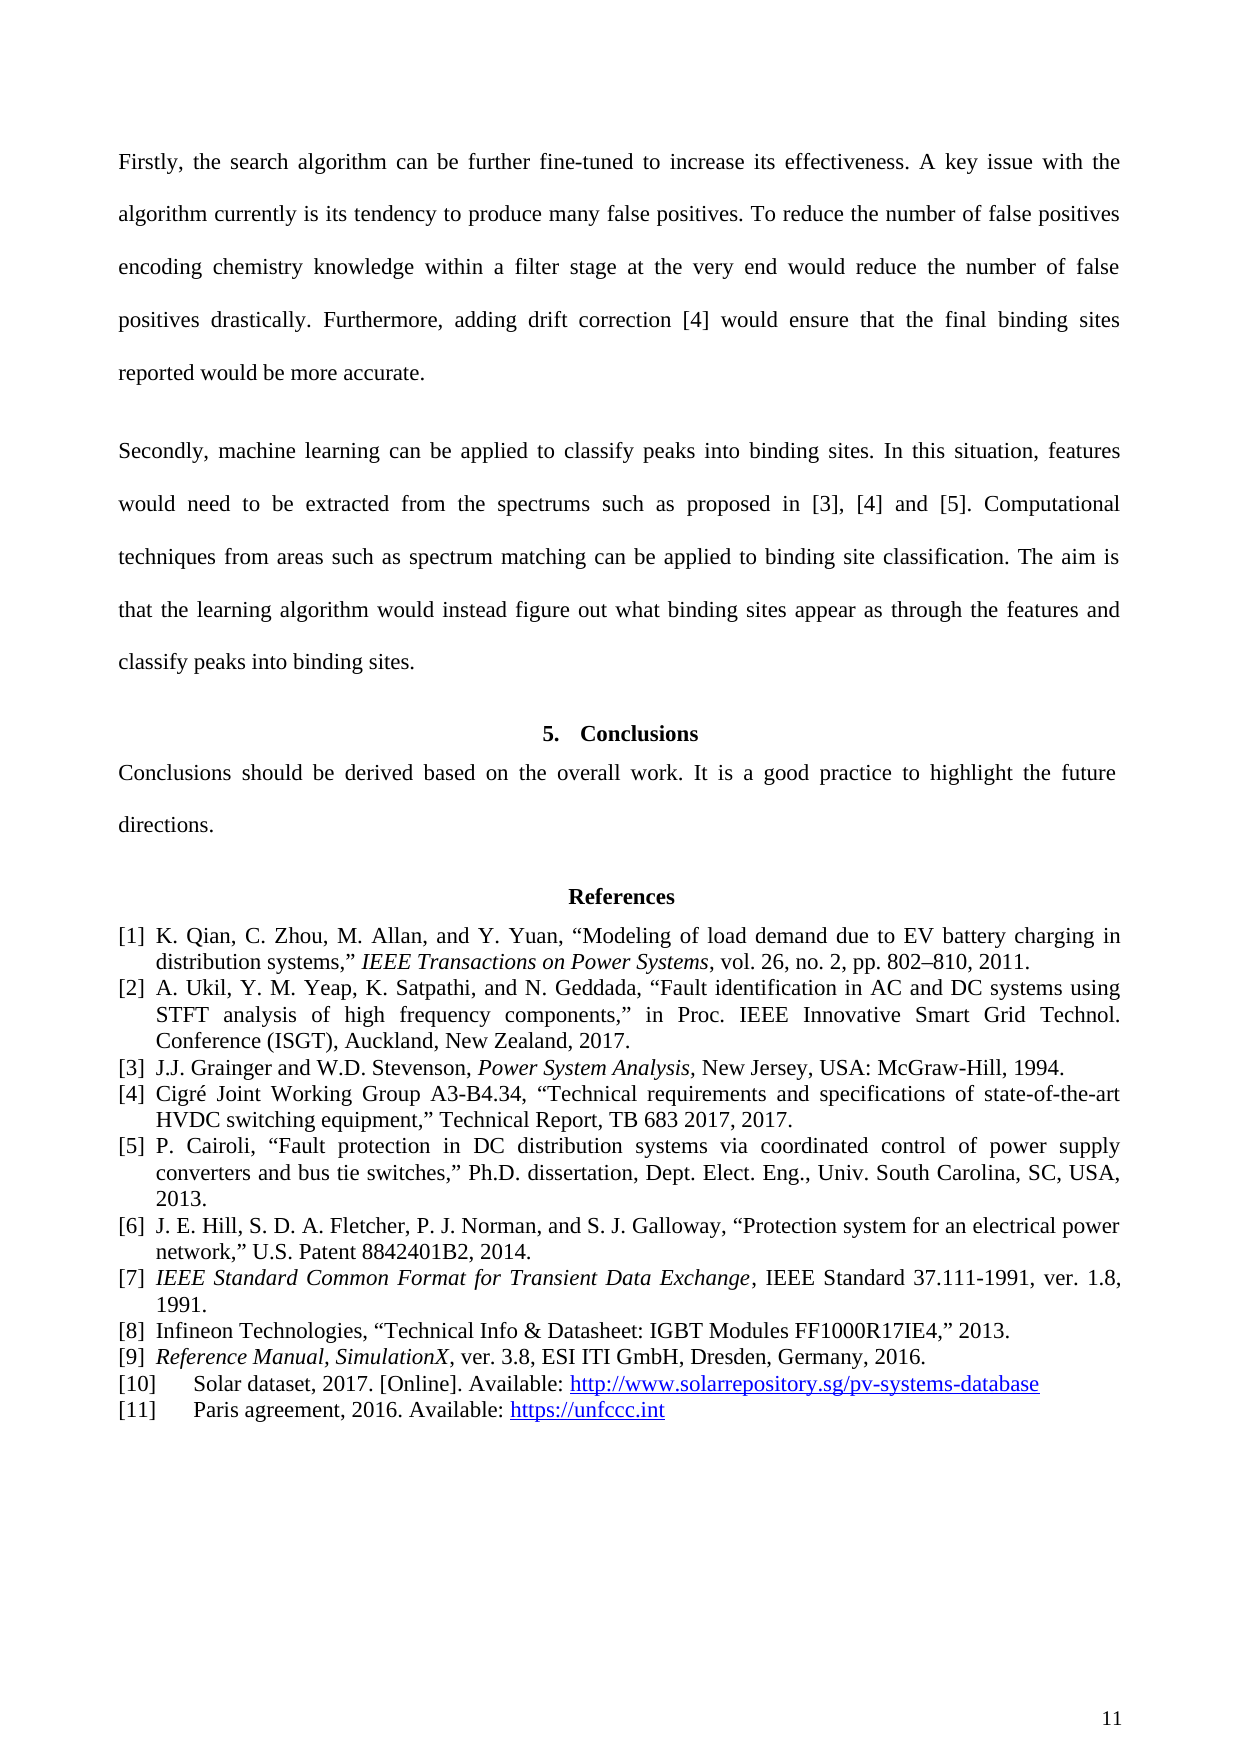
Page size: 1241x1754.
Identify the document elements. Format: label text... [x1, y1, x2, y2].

text IEEE Standard Common Format for Transient Data Exchange, IEEE Standard 37.111-1991, ver. 1.8, 1991. [118, 1264, 1122, 1317]
text P. Cairoli, “Fault protection in DC distribution systems via coordinated control of power supply converters and bus tie switches,” Ph.D. dissertation, Dept. Elect. Eng., Univ. South Carolina, SC, USA, 2013. [118, 1133, 1122, 1212]
text J.J. Grainger and W.D. Stevenson, Power System Analysis, New Jersey, USA: McGraw-Hill, 1994. [118, 1053, 1122, 1080]
text Secondly, machine learning can be applied to classify peaks into binding sites. In this situation, features would need to be extracted from the spectrums such as proposed in [3], [4] and [5]. Computational techniques from areas such as spectrum matching can be applied to binding site classification. The aim is that the learning algorithm would instead figure out what binding sites appear as through the features and classify peaks into binding sites. [118, 438, 1122, 675]
text Solar dataset, 2017. [Online]. Available: http://www.solarrepository.sg/pv-systems-database [118, 1370, 1122, 1396]
text J. E. Hill, S. D. A. Fletcher, P. J. Norman, and S. J. Galloway, “Protection system for an electrical power network,” U.S. Patent 8842401B2, 2014. [118, 1212, 1122, 1264]
text Reference Manual, SimulationX, ver. 3.8, ESI ITI GmbH, Dresden, Germany, 2016. [118, 1343, 1122, 1370]
text Conclusions should be derived based on the overall work. It is a good practice to highlight the future directions. [118, 759, 1117, 838]
subtitle References [121, 883, 1122, 909]
text A. Ukil, Y. M. Yeap, K. Satpathi, and N. Geddada, “Fault identification in AC and DC systems using STFT analysis of high frequency components,” in Proc. IEEE Innovative Smart Grid Technol. Conference (ISGT), Auckland, New Zealand, 2017. [118, 974, 1122, 1053]
text Cigré Joint Working Group A3-B4.34, “Technical requirements and specifications of state-of-the-art HVDC switching equipment,” Technical Report, TB 683 2017, 2017. [118, 1080, 1122, 1133]
subtitle Conclusions [118, 720, 1122, 746]
text Infineon Technologies, “Technical Info & Datasheet: IGBT Modules FF1000R17IE4,” 2013. [118, 1317, 1122, 1343]
text Firstly, the search algorithm can be further fine-tuned to increase its effectiveness. A key issue with the algorithm currently is its tendency to produce many false positives. To reduce the number of false positives encoding chemistry knowledge within a filter stage at the very end would reduce the number of false positives drastically. Furthermore, adding drift correction [4] would ensure that the final binding sites reported would be more accurate. [118, 148, 1122, 385]
text K. Qian, C. Zhou, M. Allan, and Y. Yuan, “Modeling of load demand due to EV battery charging in distribution systems,” IEEE Transactions on Power Systems, vol. 26, no. 2, pp. 802–810, 2011. [118, 922, 1122, 974]
text Paris agreement, 2016. Available: https://unfccc.int [118, 1396, 1122, 1422]
